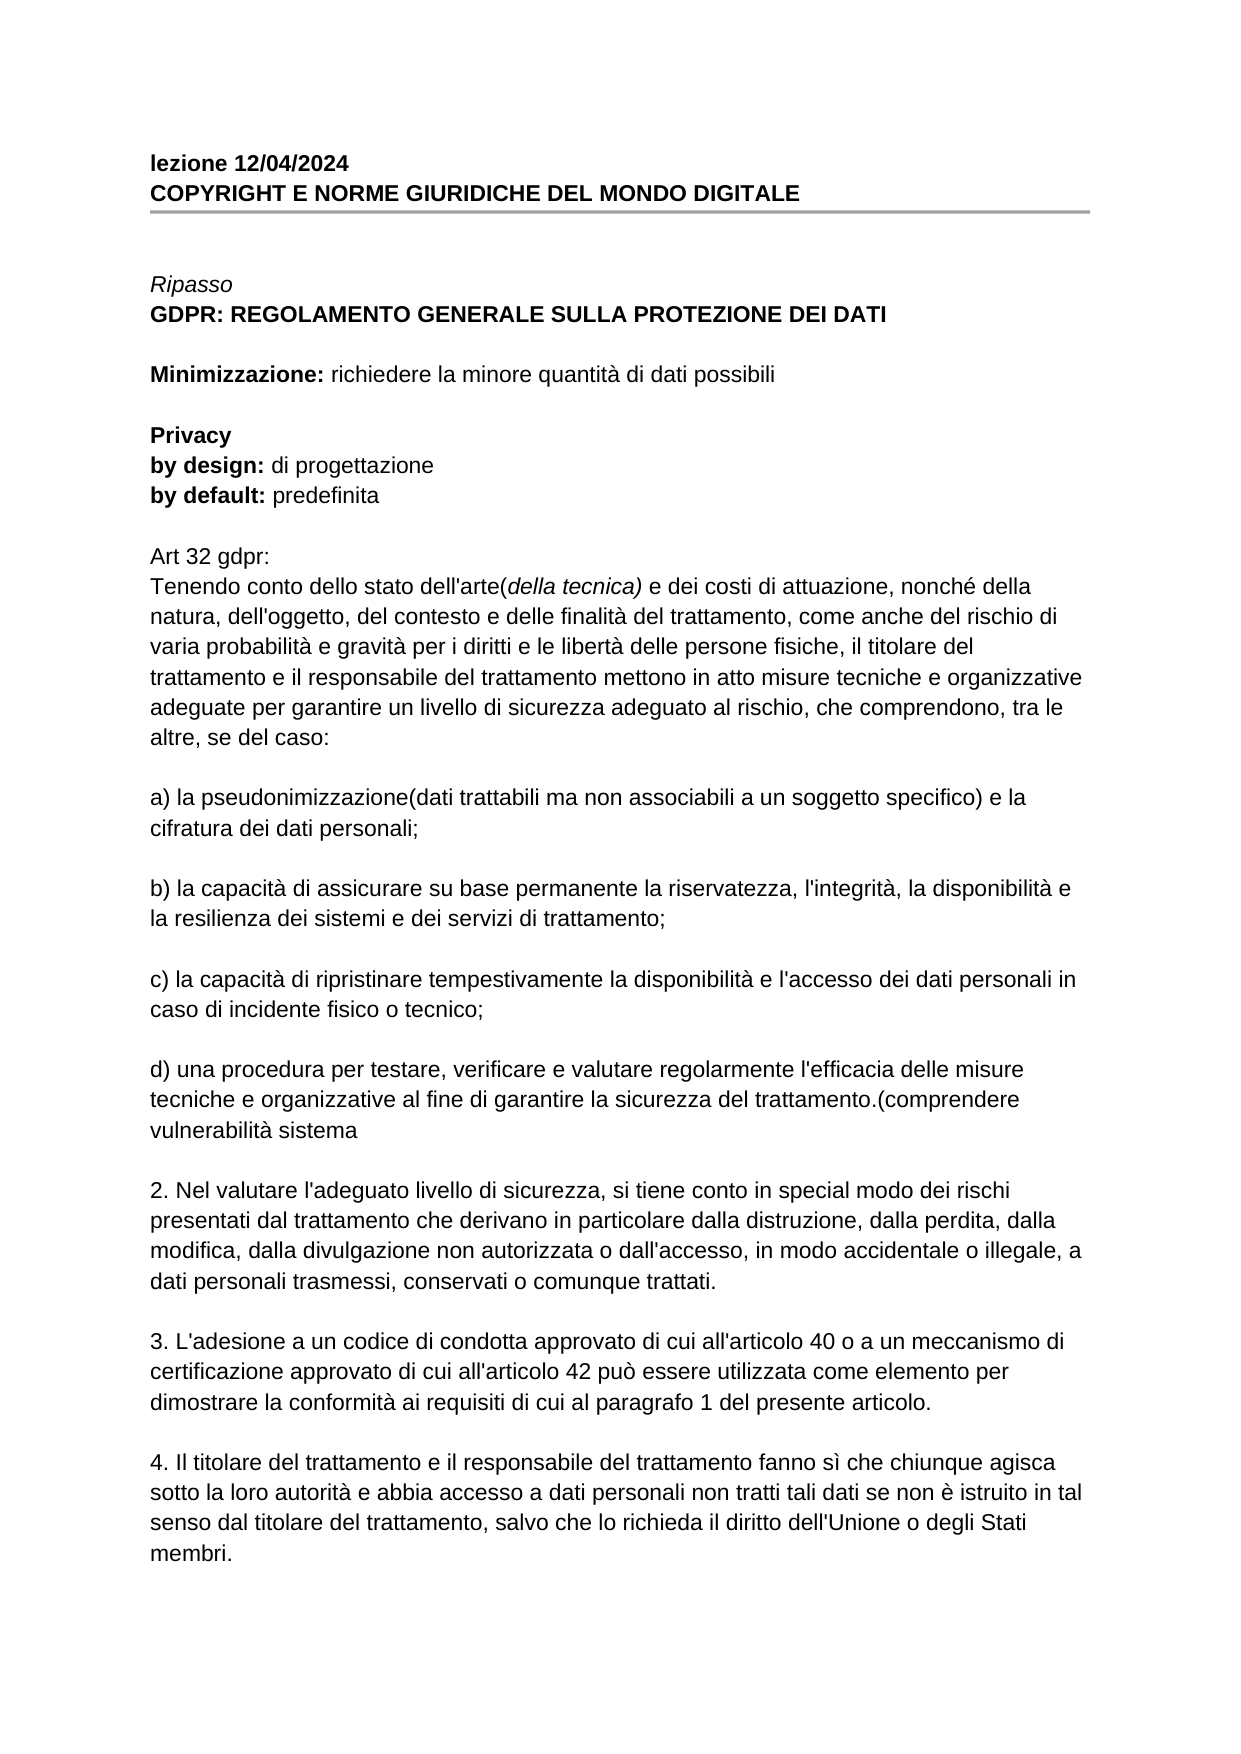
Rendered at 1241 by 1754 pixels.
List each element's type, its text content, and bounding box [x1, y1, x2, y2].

text Ripasso [150, 271, 1090, 297]
text c) la capacità di ripristinare tempestivamente la disponibilità e l'accesso dei dati personali in caso di incidente fisico o tecnico; [150, 966, 1090, 1022]
text d) una procedura per testare, verificare e valutare regolarmente l'efficacia delle misure tecniche e organizzative al fine di garantire la sicurezza del trattamento.(comprendere vulnerabilità sistema [150, 1056, 1090, 1143]
text b) la capacità di assicurare su base permanente la riservatezza, l'integrità, la disponibilità e la resilienza dei sistemi e dei servizi di trattamento; [150, 875, 1090, 932]
text by default: predefinita [150, 482, 1090, 509]
text a) la pseudonimizzazione(dati trattabili ma non associabili a un soggetto specifico) e la cifratura dei dati personali; [150, 784, 1090, 841]
text GDPR: REGOLAMENTO GENERALE SULLA PROTEZIONE DEI DATI [150, 301, 1090, 327]
text Art 32 gdpr: [150, 543, 1090, 569]
text Tenendo conto dello stato dell'arte(della tecnica) e dei costi di attuazione, nonché della natura, dell'oggetto, del contesto e delle finalità del trattamento, come anche del rischio di varia probabilità e gravità per i diritti e le libertà delle persone fisiche, il titolare del trattamento e il responsabile del trattamento mettono in atto misure tecniche e organizzative adeguate per garantire un livello di sicurezza adeguato al rischio, che comprendono, tra le altre, se del caso: [150, 573, 1090, 750]
text by design: di progettazione [150, 452, 1090, 478]
text lezione 12/04/2024 [150, 150, 1090, 176]
text 4. Il titolare del trattamento e il responsabile del trattamento fanno sì che chiunque agisca sotto la loro autorità e abbia accesso a dati personali non tratti tali dati se non è istruito in tal senso dal titolare del trattamento, salvo che lo richieda il diritto dell'Unione o degli Stati membri. [150, 1449, 1090, 1566]
text 3. L'adesione a un codice di condotta approvato di cui all'articolo 40 o a un meccanismo di certificazione approvato di cui all'articolo 42 può essere utilizzata come elemento per dimostrare la conformità ai requisiti di cui al paragrafo 1 del presente articolo. [150, 1328, 1090, 1415]
text COPYRIGHT E NORME GIURIDICHE DEL MONDO DIGITALE [150, 180, 1090, 207]
text 2. Nel valutare l'adeguato livello di sicurezza, si tiene conto in special modo dei rischi presentati dal trattamento che derivano in particolare dalla distruzione, dalla perdita, dalla modifica, dalla divulgazione non autorizzata o dall'accesso, in modo accidentale o illegale, a dati personali trasmessi, conservati o comunque trattati. [150, 1177, 1090, 1294]
text Minimizzazione: richiedere la minore quantità di dati possibili [150, 361, 1090, 388]
text Privacy [150, 422, 1090, 448]
